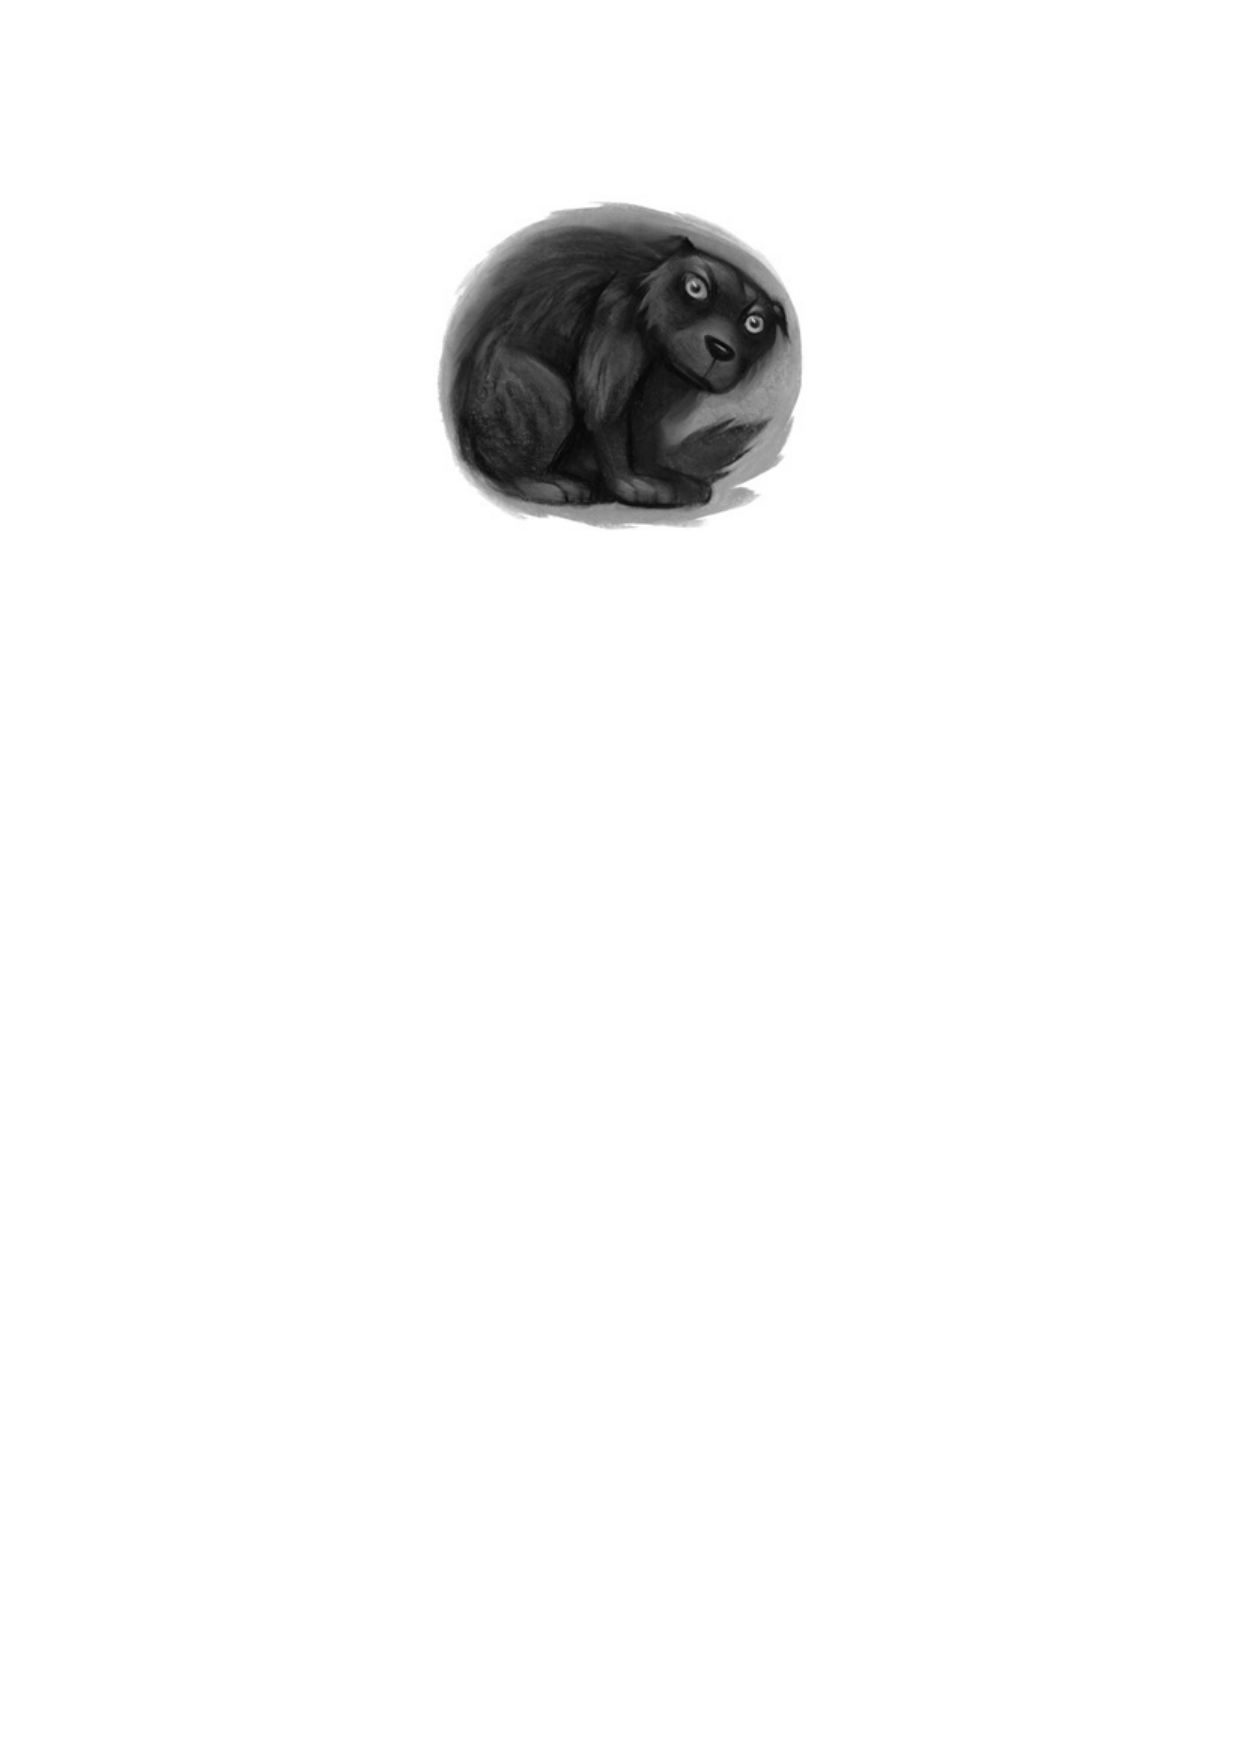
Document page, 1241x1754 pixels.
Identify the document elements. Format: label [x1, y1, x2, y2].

picture [432, 194, 808, 537]
